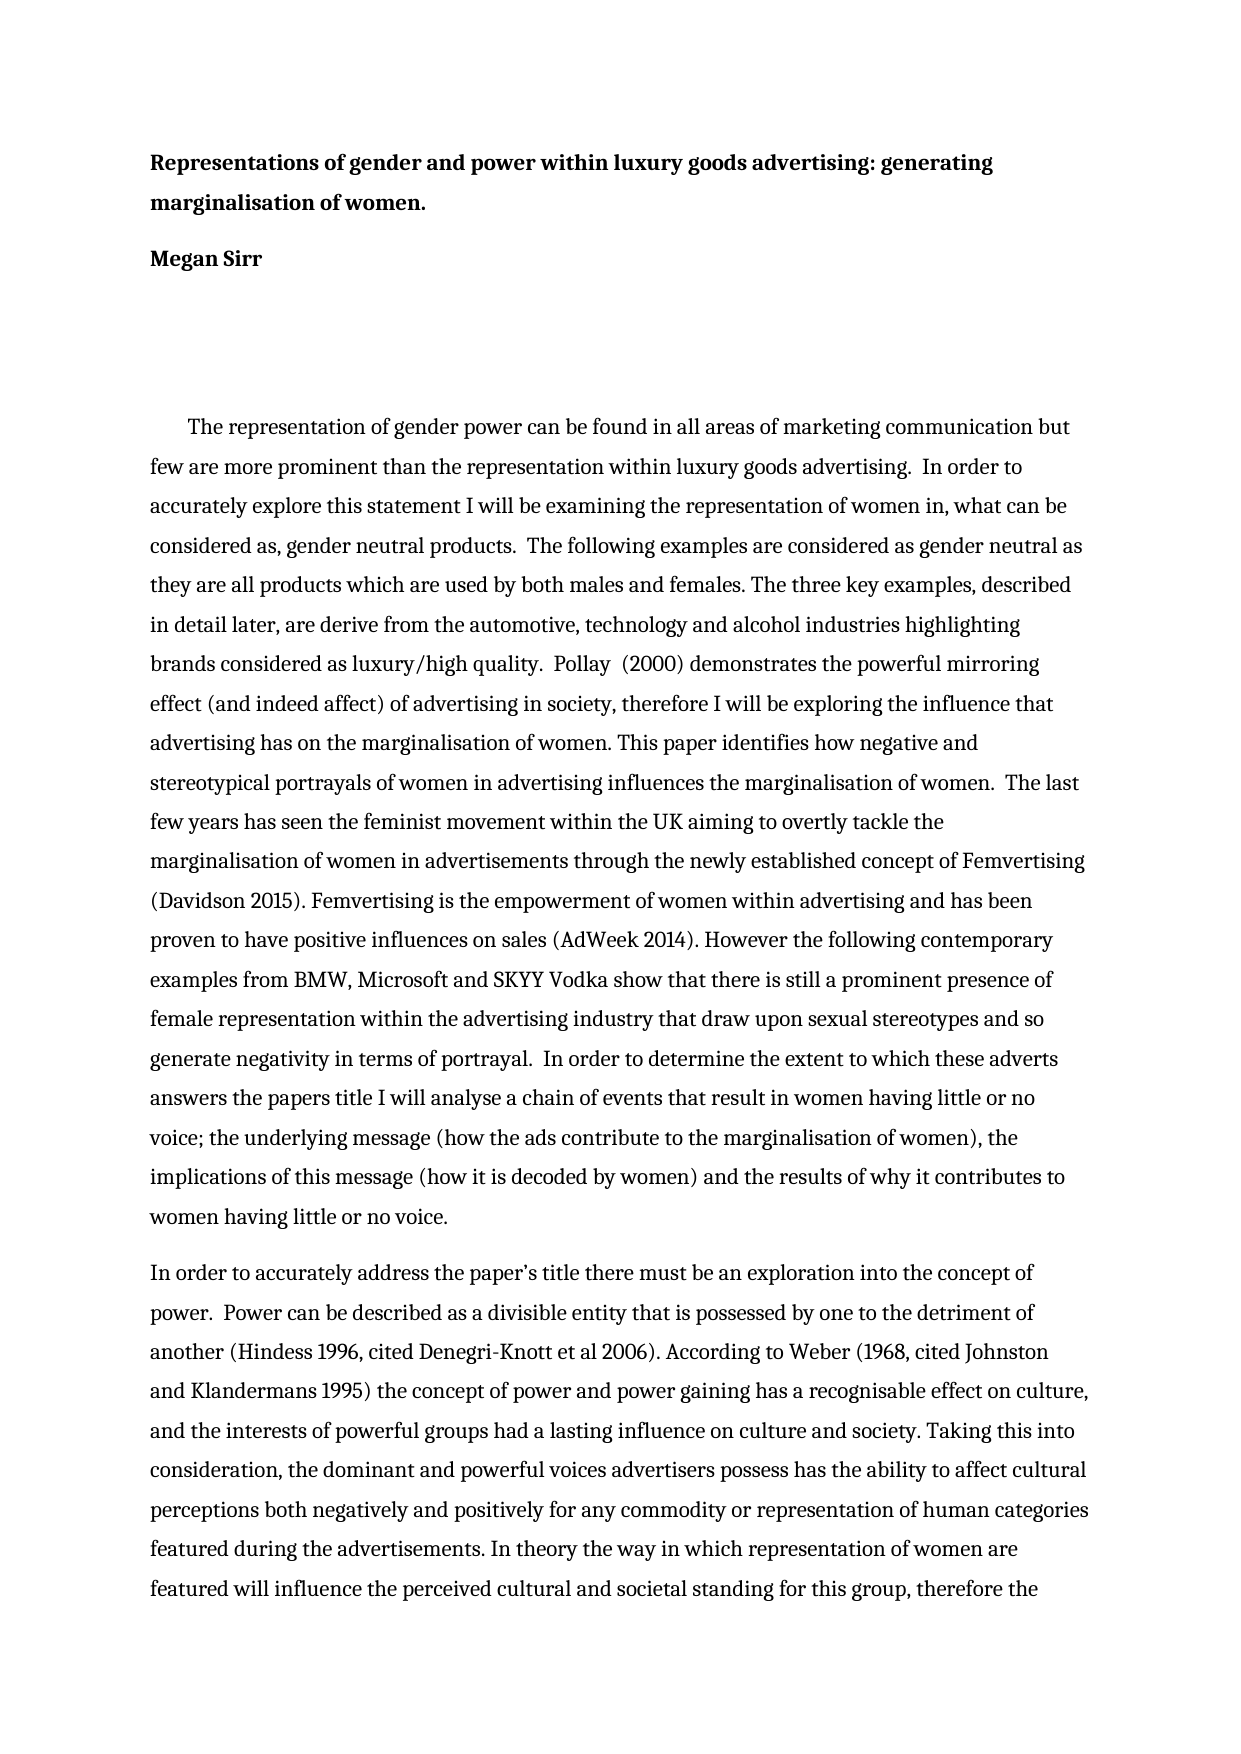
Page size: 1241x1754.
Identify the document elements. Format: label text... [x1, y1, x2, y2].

text Megan Sirr [150, 246, 1090, 272]
text The representation of gender power can be found in all areas of marketing communication but few are more prominent than the representation within luxury goods advertising. In order to accurately explore this statement I will be examining the representation of women in, what can be considered as, gender neutral products. The following examples are considered as gender neutral as they are all products which are used by both males and females. The three key examples, described in detail later, are derive from the automotive, technology and alcohol industries highlighting brands considered as luxury/high quality. Pollay (2000) demonstrates the powerful mirroring effect (and indeed affect) of advertising in society, therefore I will be exploring the influence that advertising has on the marginalisation of women. This paper identifies how negative and stereotypical portrayals of women in advertising influences the marginalisation of women. The last few years has seen the feminist movement within the UK aiming to overtly tackle the marginalisation of women in advertisements through the newly established concept of Femvertising (Davidson 2015). Femvertising is the empowerment of women within advertising and has been proven to have positive influences on sales (AdWeek 2014). However the following contemporary examples from BMW, Microsoft and SKYY Vodka show that there is still a prominent presence of female representation within the advertising industry that draw upon sexual stereotypes and so generate negativity in terms of portrayal. In order to determine the extent to which these adverts answers the papers title I will analyse a chain of events that result in women having little or no voice; the underlying message (how the ads contribute to the marginalisation of women), the implications of this message (how it is decoded by women) and the results of why it contributes to women having little or no voice. [150, 414, 1090, 1230]
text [150, 1260, 1090, 1602]
text Representations of gender and power within luxury goods advertising: generating marginalisation of women. [150, 150, 1090, 216]
